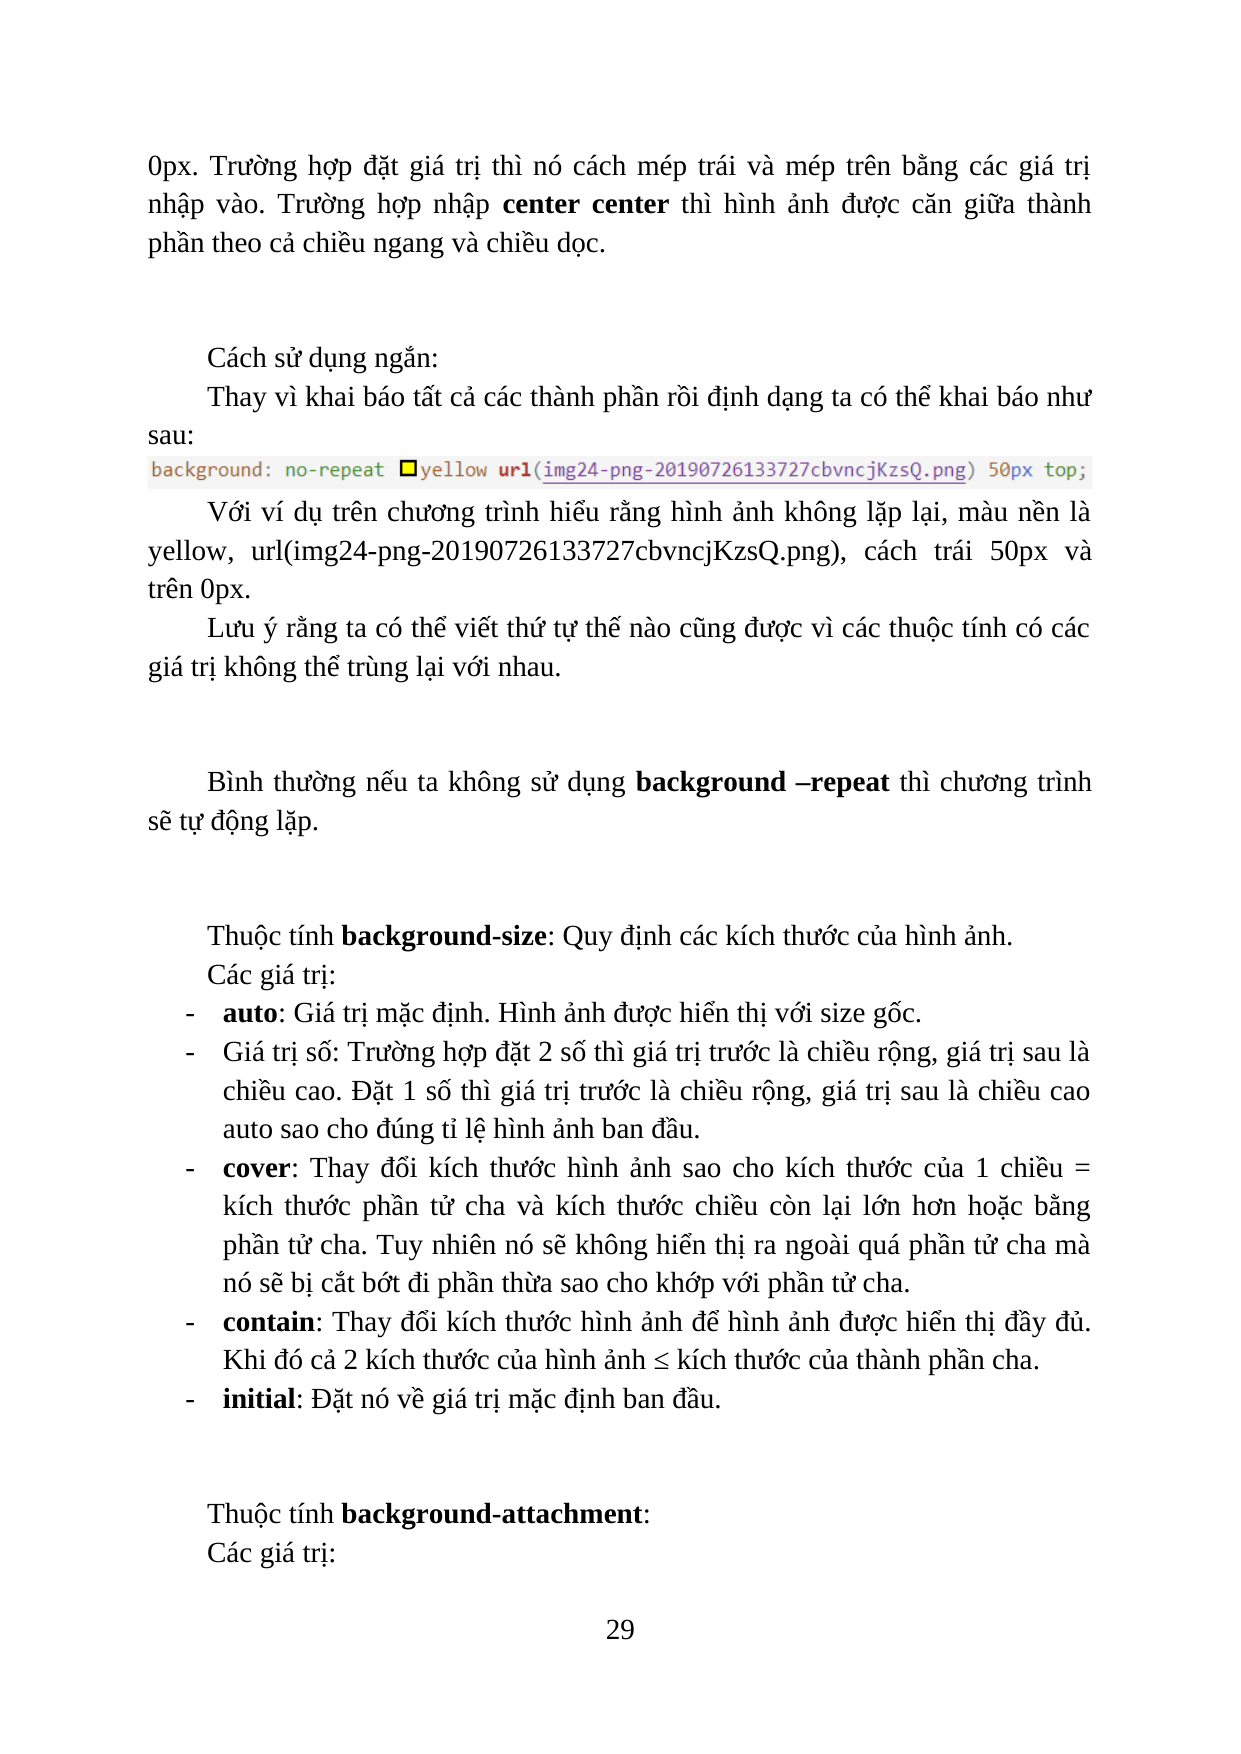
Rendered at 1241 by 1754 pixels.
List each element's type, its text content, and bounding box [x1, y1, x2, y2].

text Các giá trị: [148, 957, 1092, 991]
list cover: Thay đổi kích thước hình ảnh sao cho kích thước của 1 chiều = kích thước phần tử cha và kích thước chiều còn lại lớn hơn hoặc bằng phần tử cha. Tuy nhiên nó sẽ không hiển thị ra ngoài quá phần tử cha mà nó sẽ bị cắt bớt đi phần thừa sao cho khớp với phần tử cha. [185, 1150, 1092, 1299]
list auto: Giá trị mặc định. Hình ảnh được hiển thị với size gốc. [185, 996, 1092, 1029]
text Với ví dụ trên chương trình hiểu rằng hình ảnh không lặp lại, màu nền là yellow, url(img24-png-20190726133727cbvncjKzsQ.png), cách trái 50px và trên 0px. [148, 494, 1092, 605]
text Cách sử dụng ngắn: [148, 340, 1092, 374]
text Các giá trị: [207, 1535, 1092, 1569]
text Thuộc tính background-attachment: [207, 1497, 1092, 1530]
list contain: Thay đổi kích thước hình ảnh để hình ảnh được hiển thị đầy đủ. Khi đó cả 2 kích thước của hình ảnh ≤ kích thước của thành phần cha. [185, 1304, 1092, 1376]
text Thuộc tính background-size: Quy định các kích thước của hình ảnh. [148, 918, 1092, 952]
picture [147, 456, 1093, 489]
text Thay vì khai báo tất cả các thành phần rồi định dạng ta có thể khai báo như sau: [148, 379, 1092, 451]
list initial: Đặt nó về giá trị mặc định ban đầu. [185, 1381, 1092, 1414]
text Lưu ý rằng ta có thể viết thứ tự thế nào cũng được vì các thuộc tính có các giá trị không thể trùng lại với nhau. [148, 610, 1092, 682]
list Giá trị số: Trường hợp đặt 2 số thì giá trị trước là chiều rộng, giá trị sau là chiều cao. Đặt 1 số thì giá trị trước là chiều rộng, giá trị sau là chiều cao auto sao cho đúng tỉ lệ hình ảnh ban đầu. [185, 1034, 1092, 1145]
text Bình thường nếu ta không sử dụng background –repeat thì chương trình sẽ tự động lặp. [148, 764, 1092, 836]
